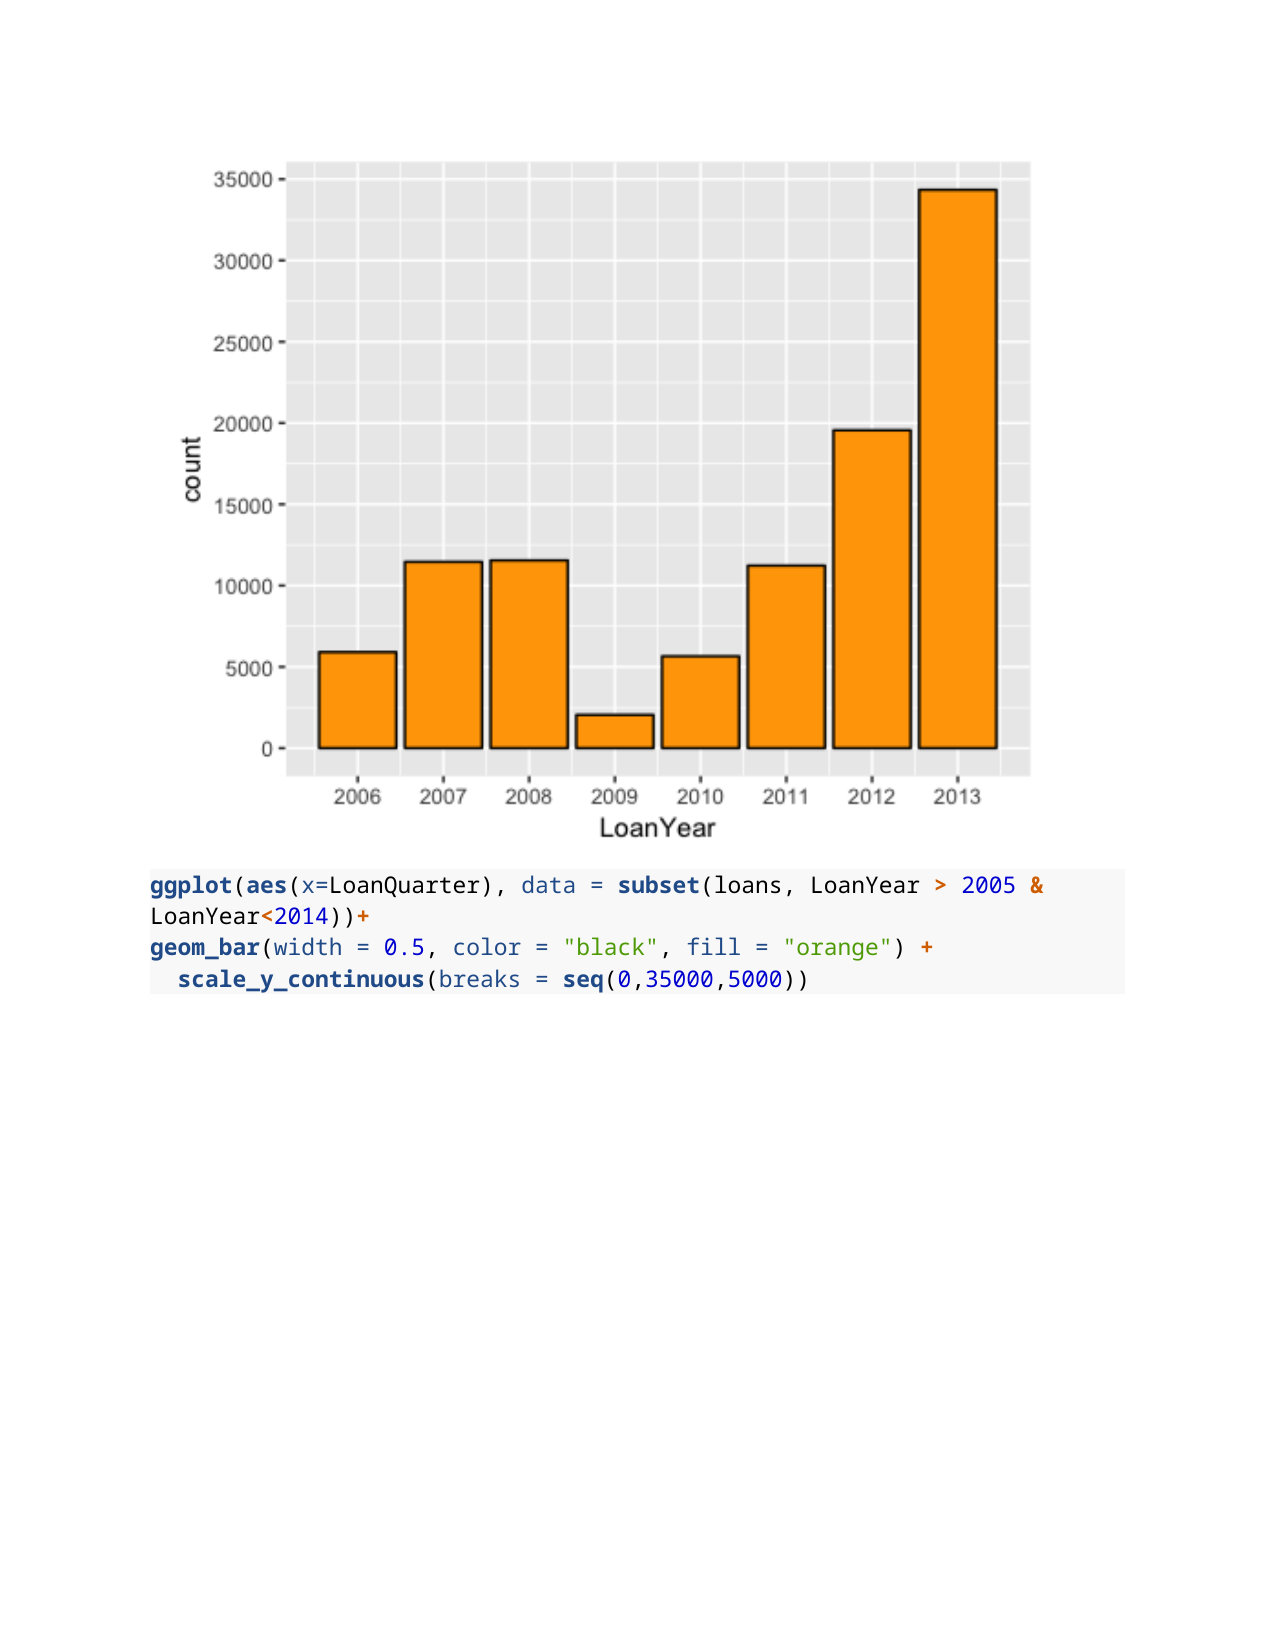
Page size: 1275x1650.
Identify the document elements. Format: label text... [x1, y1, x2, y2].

text ggplot(aes(x=LoanQuarter), data = subset(loans, LoanYear > 2005 & LoanYear<2014))+ geom_bar(width = 0.5, color = "black", fill = "orange") + scale_y_continuous(breaks = seq(0,35000,5000)) [150, 869, 1125, 994]
picture [168, 150, 1044, 850]
